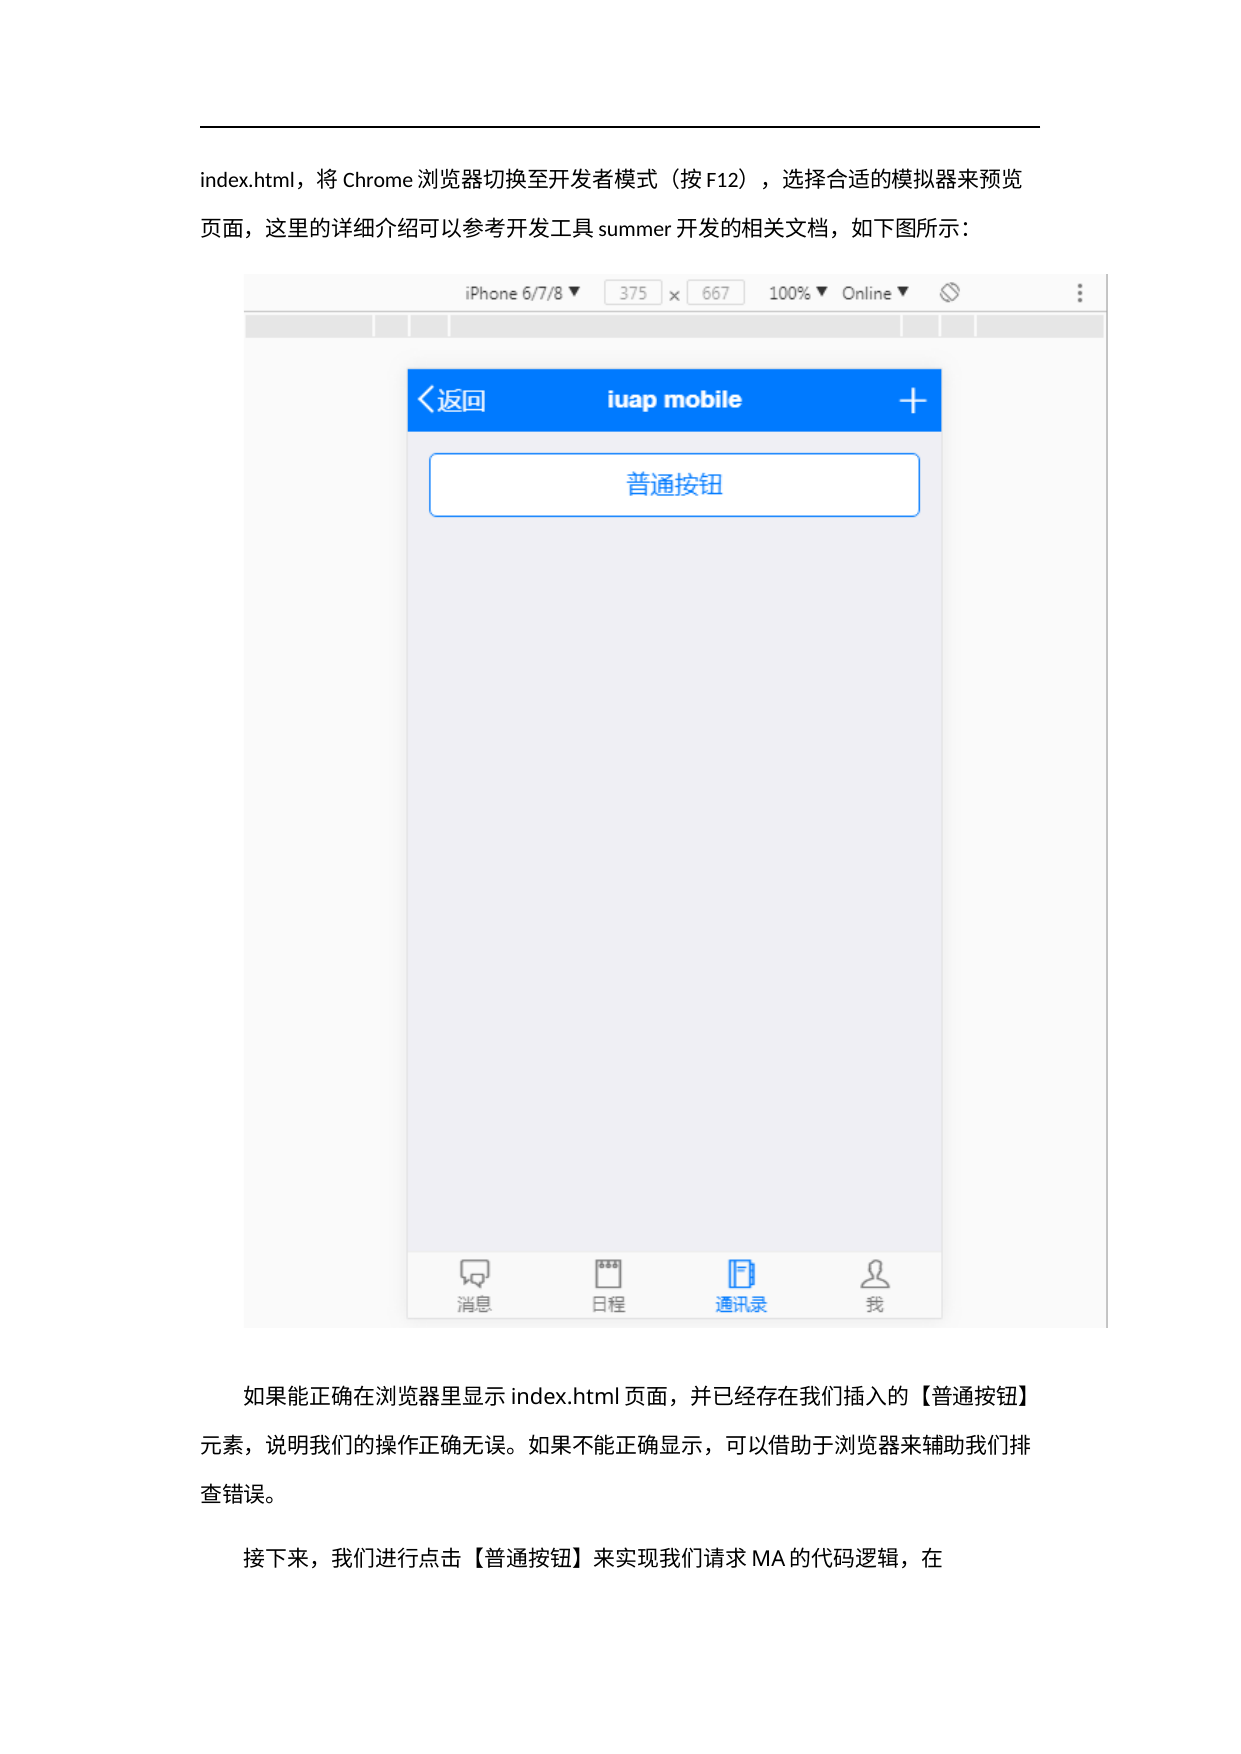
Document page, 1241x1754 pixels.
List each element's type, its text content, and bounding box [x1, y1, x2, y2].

text 如果能正确在浏览器里显示index.html页面，并已经存在我们插入的【普通按钮】元素，说明我们的操作正确无误。如果不能正确显示，可以借助于浏览器来辅助我们排查错误。 [200, 1379, 1040, 1509]
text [200, 1541, 1040, 1573]
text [200, 161, 1040, 243]
picture [243, 274, 1108, 1328]
